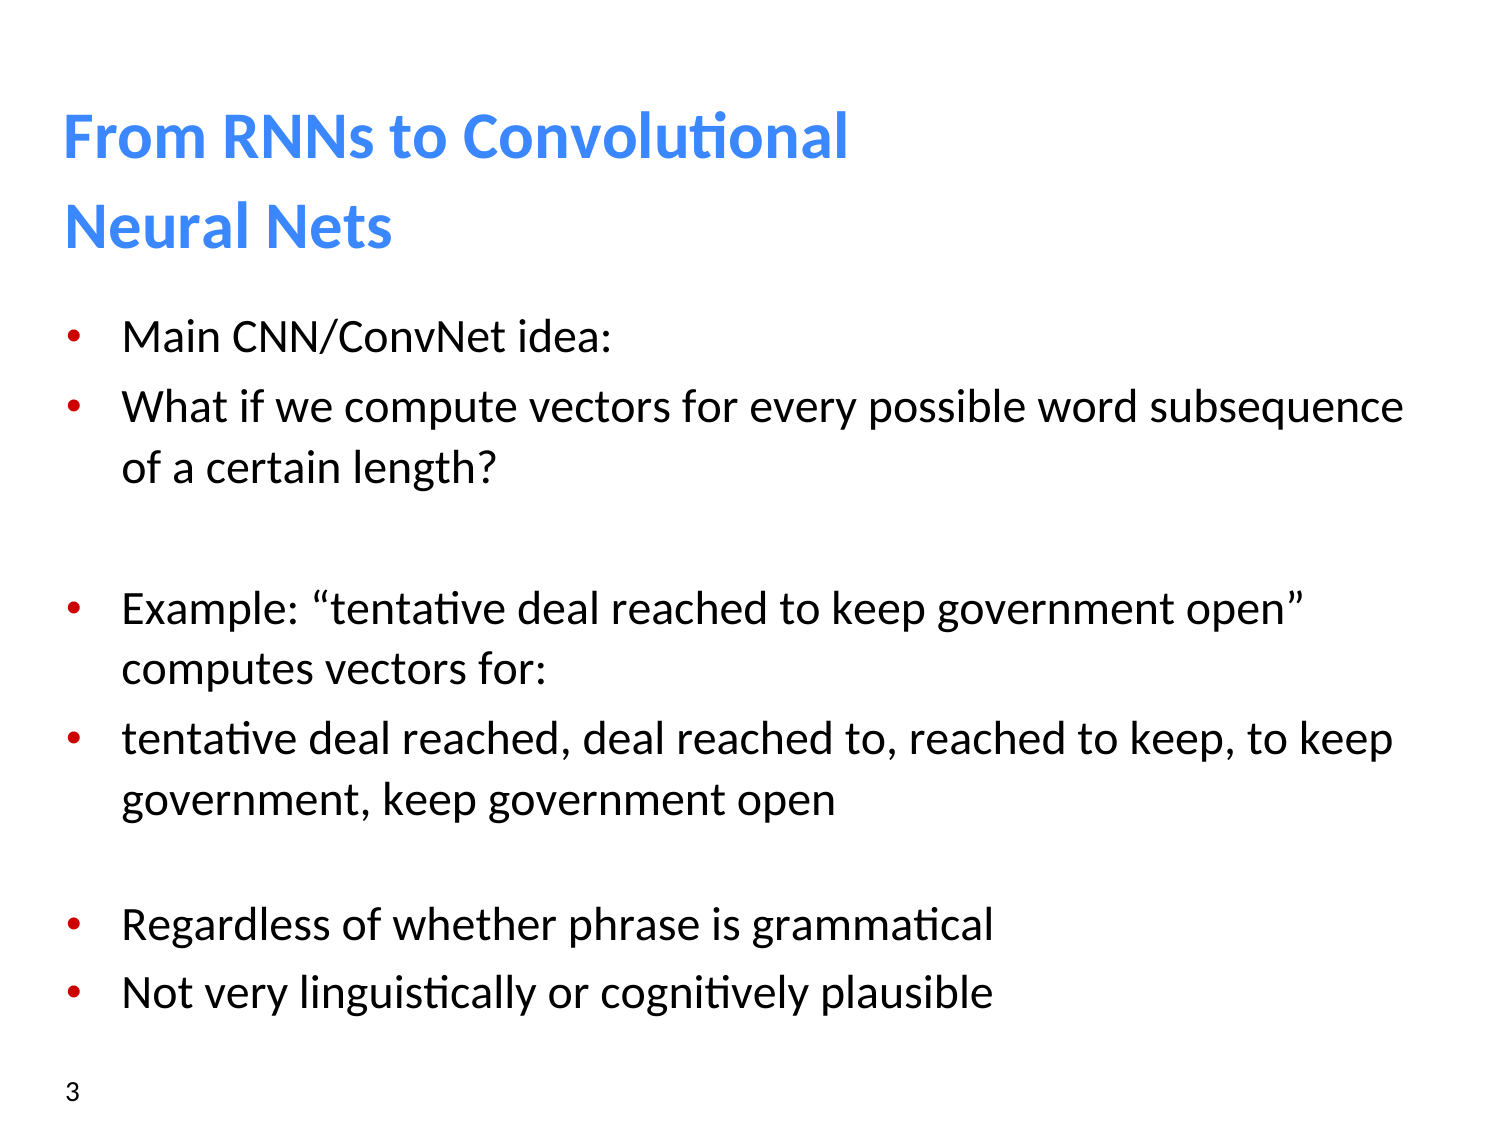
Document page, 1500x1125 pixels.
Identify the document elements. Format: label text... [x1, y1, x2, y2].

list Main CNN/ConvNet idea: [65, 306, 1437, 365]
subtitle From RNNs to Convolutional Neural Nets [63, 94, 989, 265]
list tentative deal reached, deal reached to, reached to keep, to keep government, keep government open [65, 708, 1437, 827]
list Regardless of whether phrase is grammatical [65, 894, 1437, 952]
list Not very linguistically or cognitively plausible [65, 961, 1437, 1020]
list Example: “tentative deal reached to keep government open” computes vectors for: [65, 578, 1437, 697]
list What if we compute vectors for every possible word subsequence of a certain length? [65, 376, 1437, 495]
